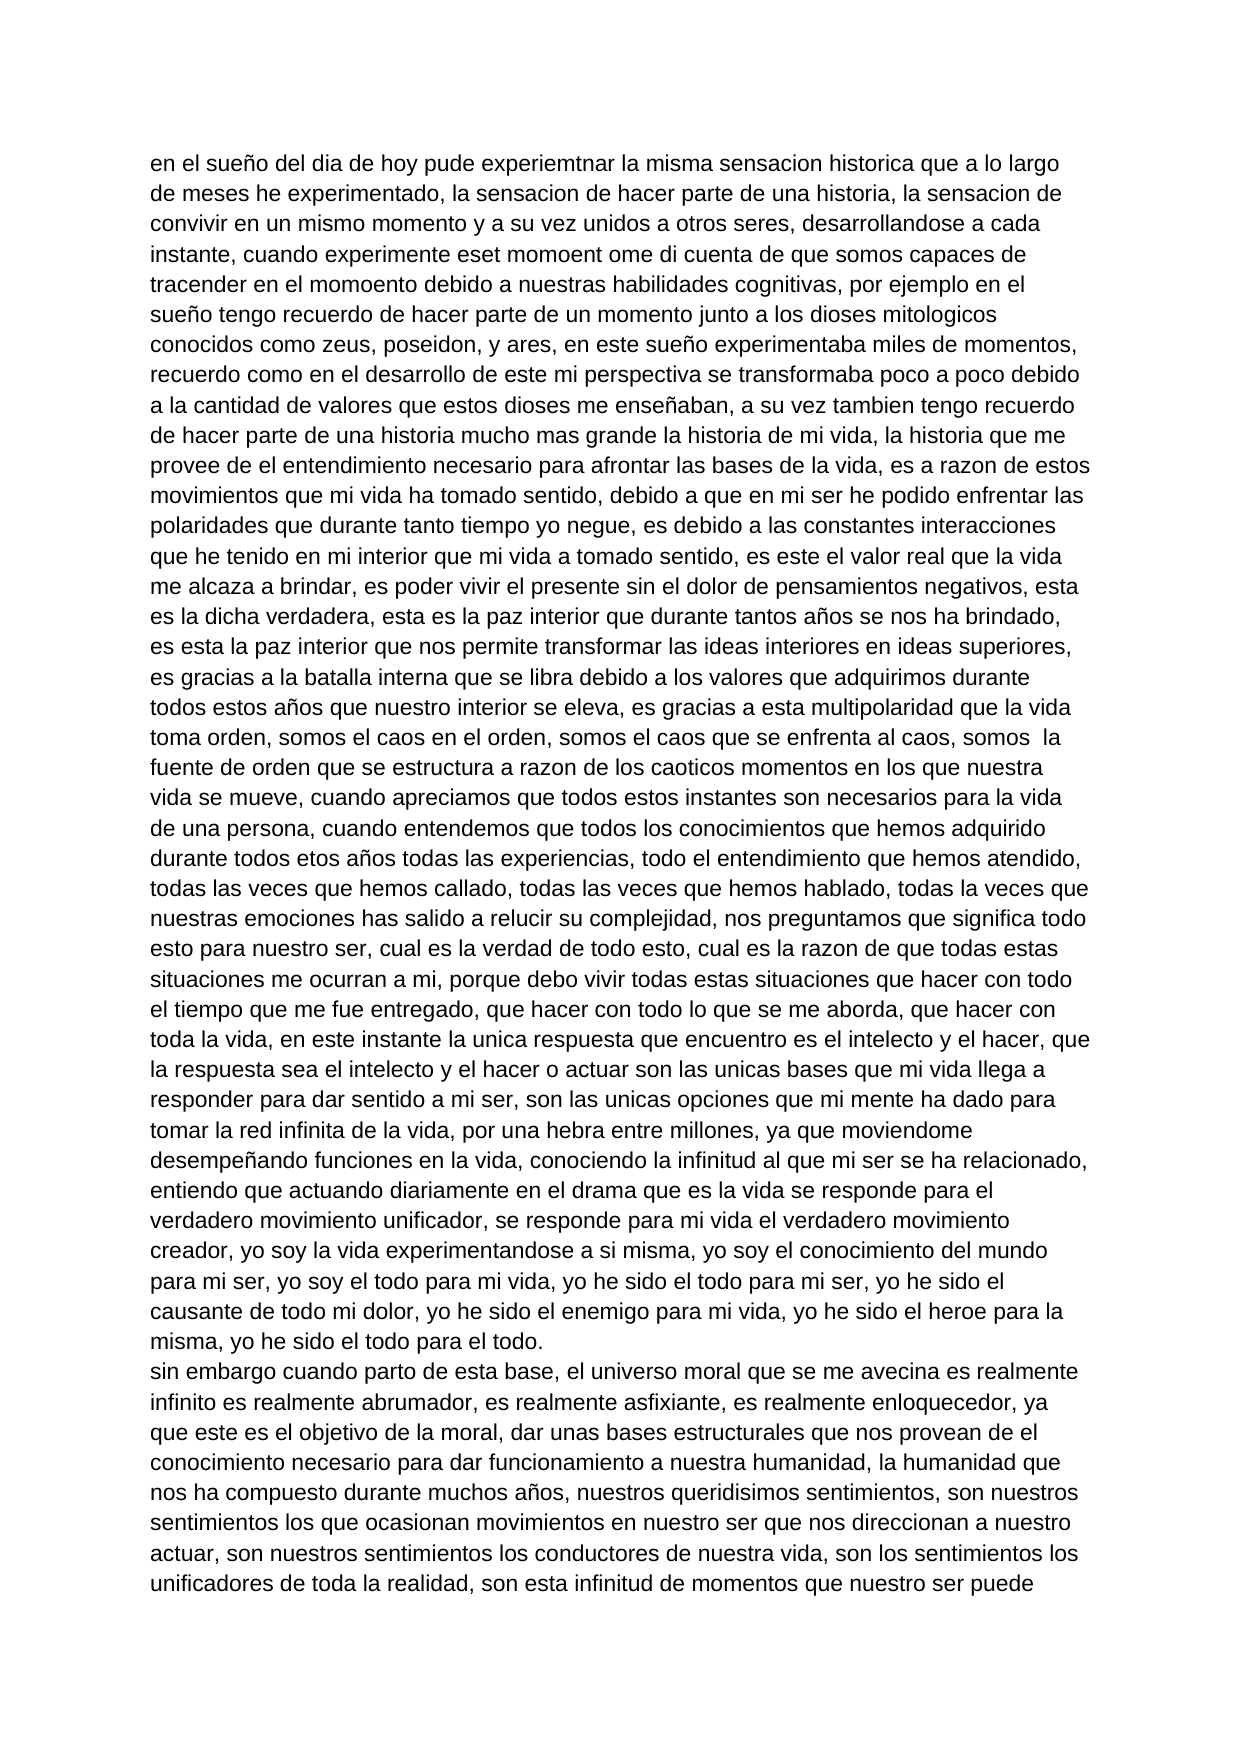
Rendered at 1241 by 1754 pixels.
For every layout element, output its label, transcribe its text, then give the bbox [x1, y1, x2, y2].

text en el sueño del dia de hoy pude experiemtnar la misma sensacion historica que a lo largo de meses he experimentado, la sensacion de hacer parte de una historia, la sensacion de convivir en un mismo momento y a su vez unidos a otros seres, desarrollandose a cada instante, cuando experimente eset momoent ome di cuenta de que somos capaces de tracender en el momoento debido a nuestras habilidades cognitivas, por ejemplo en el sueño tengo recuerdo de hacer parte de un momento junto a los dioses mitologicos conocidos como zeus, poseidon, y ares, en este sueño experimentaba miles de momentos, recuerdo como en el desarrollo de este mi perspectiva se transformaba poco a poco debido a la cantidad de valores que estos dioses me enseñaban, a su vez tambien tengo recuerdo de hacer parte de una historia mucho mas grande la historia de mi vida, la historia que me provee de el entendimiento necesario para afrontar las bases de la vida, es a razon de estos movimientos que mi vida ha tomado sentido, debido a que en mi ser he podido enfrentar las polaridades que durante tanto tiempo yo negue, es debido a las constantes interacciones que he tenido en mi interior que mi vida a tomado sentido, es este el valor real que la vida me alcaza a brindar, es poder vivir el presente sin el dolor de pensamientos negativos, esta es la dicha verdadera, esta es la paz interior que durante tantos años se nos ha brindado, es esta la paz interior que nos permite transformar las ideas interiores en ideas superiores, es gracias a la batalla interna que se libra debido a los valores que adquirimos durante todos estos años que nuestro interior se eleva, es gracias a esta multipolaridad que la vida toma orden, somos el caos en el orden, somos el caos que se enfrenta al caos, somos la fuente de orden que se estructura a razon de los caoticos momentos en los que nuestra vida se mueve, cuando apreciamos que todos estos instantes son necesarios para la vida de una persona, cuando entendemos que todos los conocimientos que hemos adquirido durante todos etos años todas las experiencias, todo el entendimiento que hemos atendido, todas las veces que hemos callado, todas las veces que hemos hablado, todas la veces que nuestras emociones has salido a relucir su complejidad, nos preguntamos que significa todo esto para nuestro ser, cual es la verdad de todo esto, cual es la razon de que todas estas situaciones me ocurran a mi, porque debo vivir todas estas situaciones que hacer con todo el tiempo que me fue entregado, que hacer con todo lo que se me aborda, que hacer con toda la vida, en este instante la unica respuesta que encuentro es el intelecto y el hacer, que la respuesta sea el intelecto y el hacer o actuar son las unicas bases que mi vida llega a responder para dar sentido a mi ser, son las unicas opciones que mi mente ha dado para tomar la red infinita de la vida, por una hebra entre millones, ya que moviendome desempeñando funciones en la vida, conociendo la infinitud al que mi ser se ha relacionado, entiendo que actuando diariamente en el drama que es la vida se responde para el verdadero movimiento unificador, se responde para mi vida el verdadero movimiento creador, yo soy la vida experimentandose a si misma, yo soy el conocimiento del mundo para mi ser, yo soy el todo para mi vida, yo he sido el todo para mi ser, yo he sido el causante de todo mi dolor, yo he sido el enemigo para mi vida, yo he sido el heroe para la misma, yo he sido el todo para el todo. [150, 150, 1090, 1354]
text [150, 1358, 1090, 1596]
